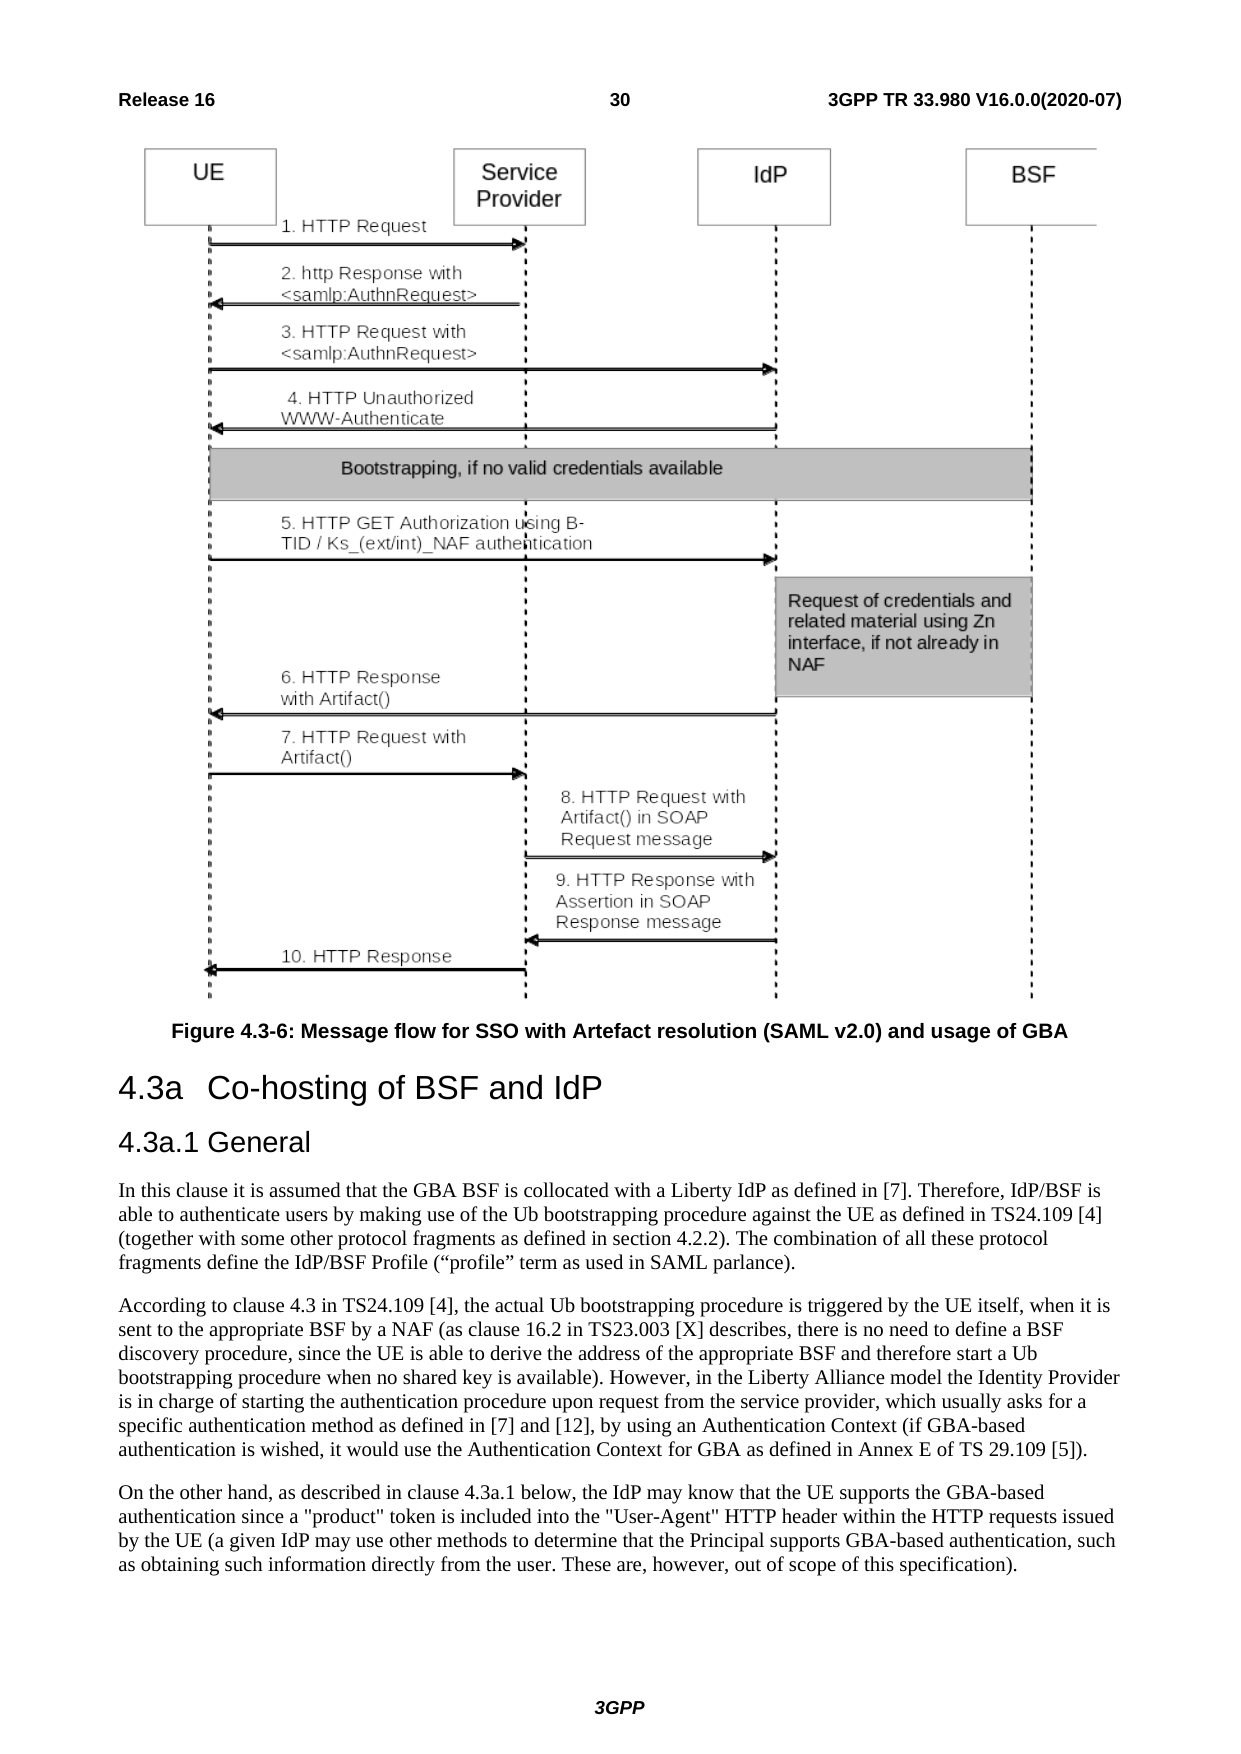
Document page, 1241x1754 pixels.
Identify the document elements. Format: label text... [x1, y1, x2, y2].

text Figure 4.3-6: Message flow for SSO with Artefact resolution (SAML v2.0) and usage of GBA [118, 1019, 1122, 1043]
subtitle 4.3a Co-hosting of BSF and IdP [118, 1068, 1122, 1107]
text According to clause 4.3 in TS24.109 [4], the actual Ub bootstrapping procedure is triggered by the UE itself, when it is sent to the appropriate BSF by a NAF (as clause 16.2 in TS23.003 [X] describes, there is no need to define a BSF discovery procedure, since the UE is able to derive the address of the appropriate BSF and therefore start a Ub bootstrapping procedure when no shared key is available). However, in the Liberty Alliance model the Identity Provider is in charge of starting the authentication procedure upon request from the service provider, which usually asks for a specific authentication method as defined in [7] and [12], by using an Authentication Context (if GBA-based authentication is wished, it would use the Authentication Context for GBA as defined in Annex E of TS 29.109 [5]). [118, 1293, 1122, 1461]
text In this clause it is assumed that the GBA BSF is collocated with a Liberty IdP as defined in [7]. Therefore, IdP/BSF is able to authenticate users by making use of the Ub bootstrapping procedure against the UE as defined in TS24.109 [4] (together with some other protocol fragments as defined in section 4.2.2). The combination of all these protocol fragments define the IdP/BSF Profile (“profile” term as used in SAML parlance). [118, 1178, 1122, 1274]
subtitle 4.3a.1 General [118, 1126, 1122, 1159]
text On the other hand, as described in clause 4.3a.1 below, the IdP may know that the UE supports the GBA-based authentication since a "product" token is included into the "User-Agent" HTTP header within the HTTP requests issued by the UE (a given IdP may use other methods to determine that the Principal supports GBA-based authentication, such as obtaining such information directly from the user. These are, however, out of scope of this specification). [118, 1480, 1122, 1576]
